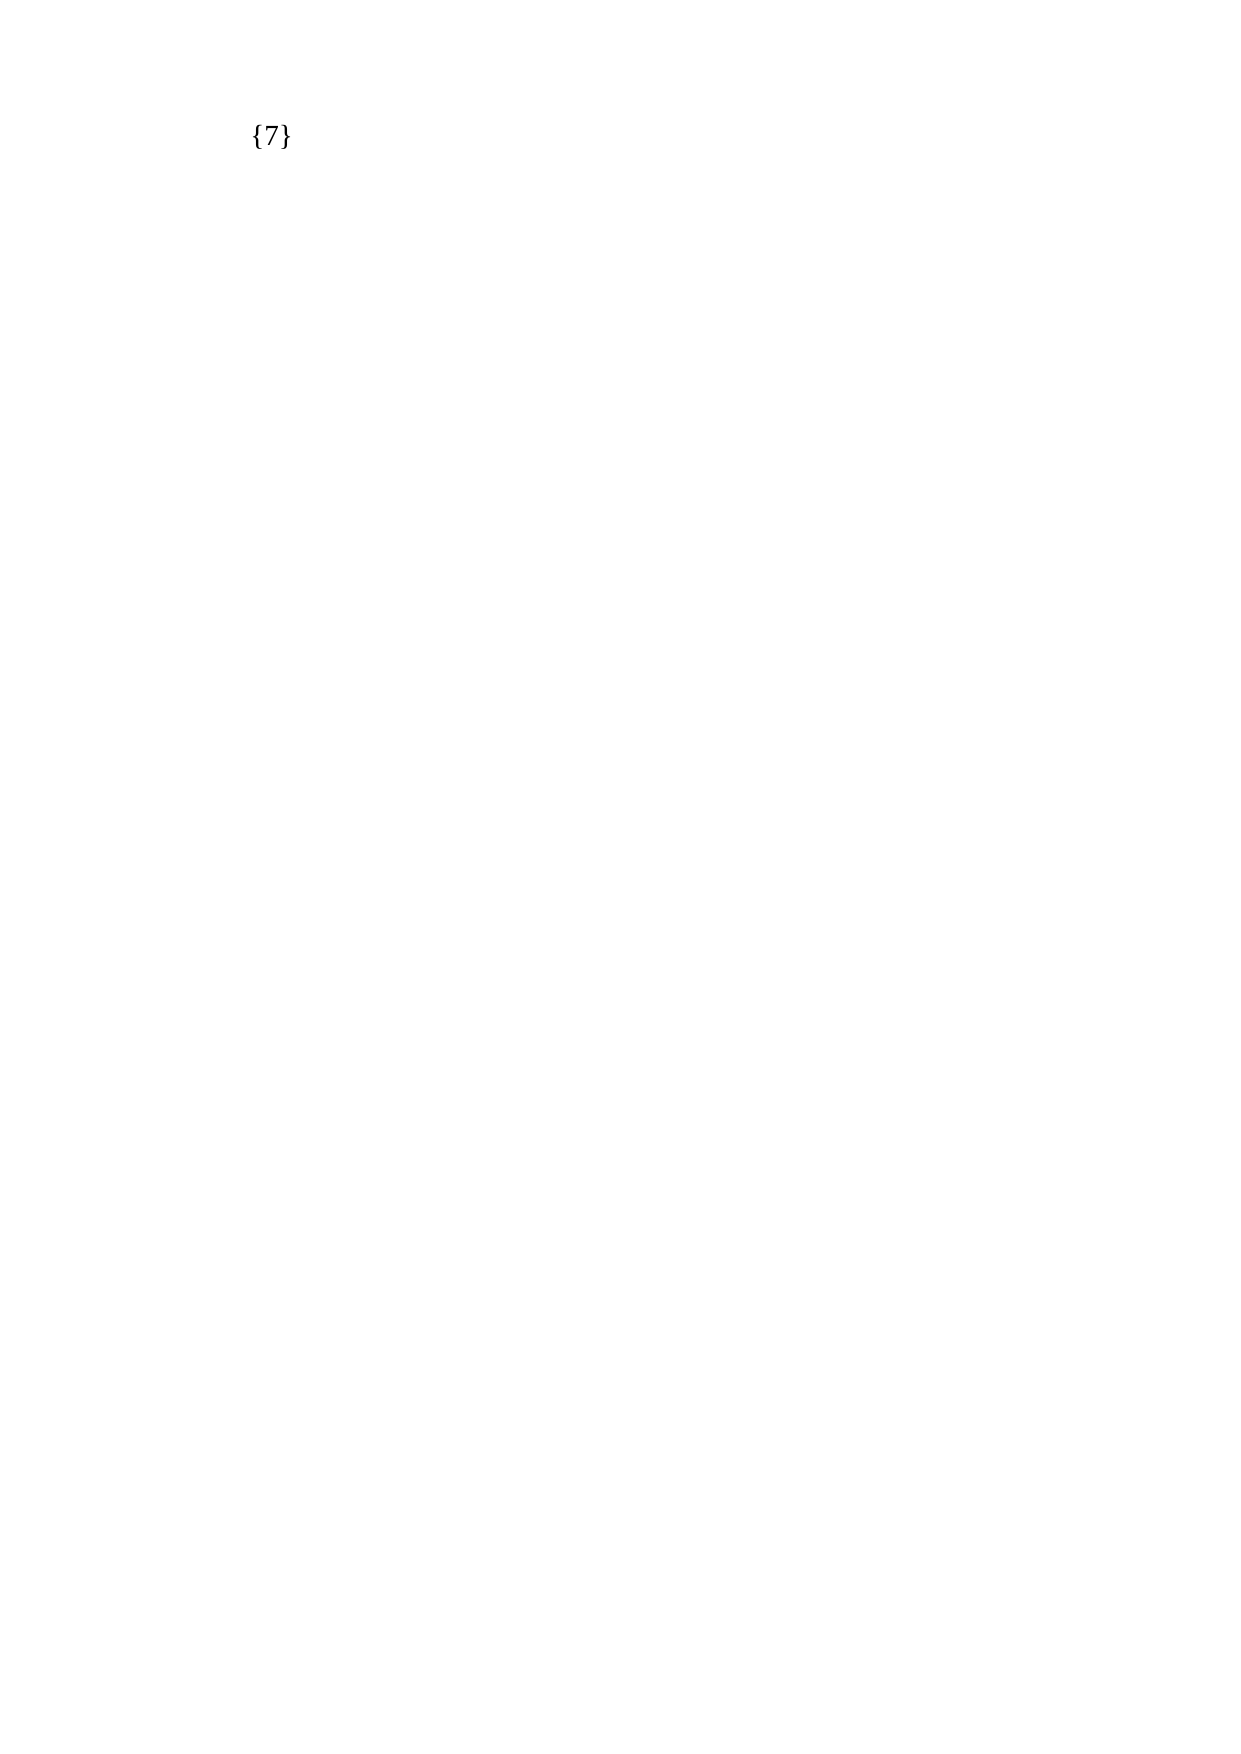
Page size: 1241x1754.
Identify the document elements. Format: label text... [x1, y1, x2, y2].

text {7} [177, 118, 1152, 152]
